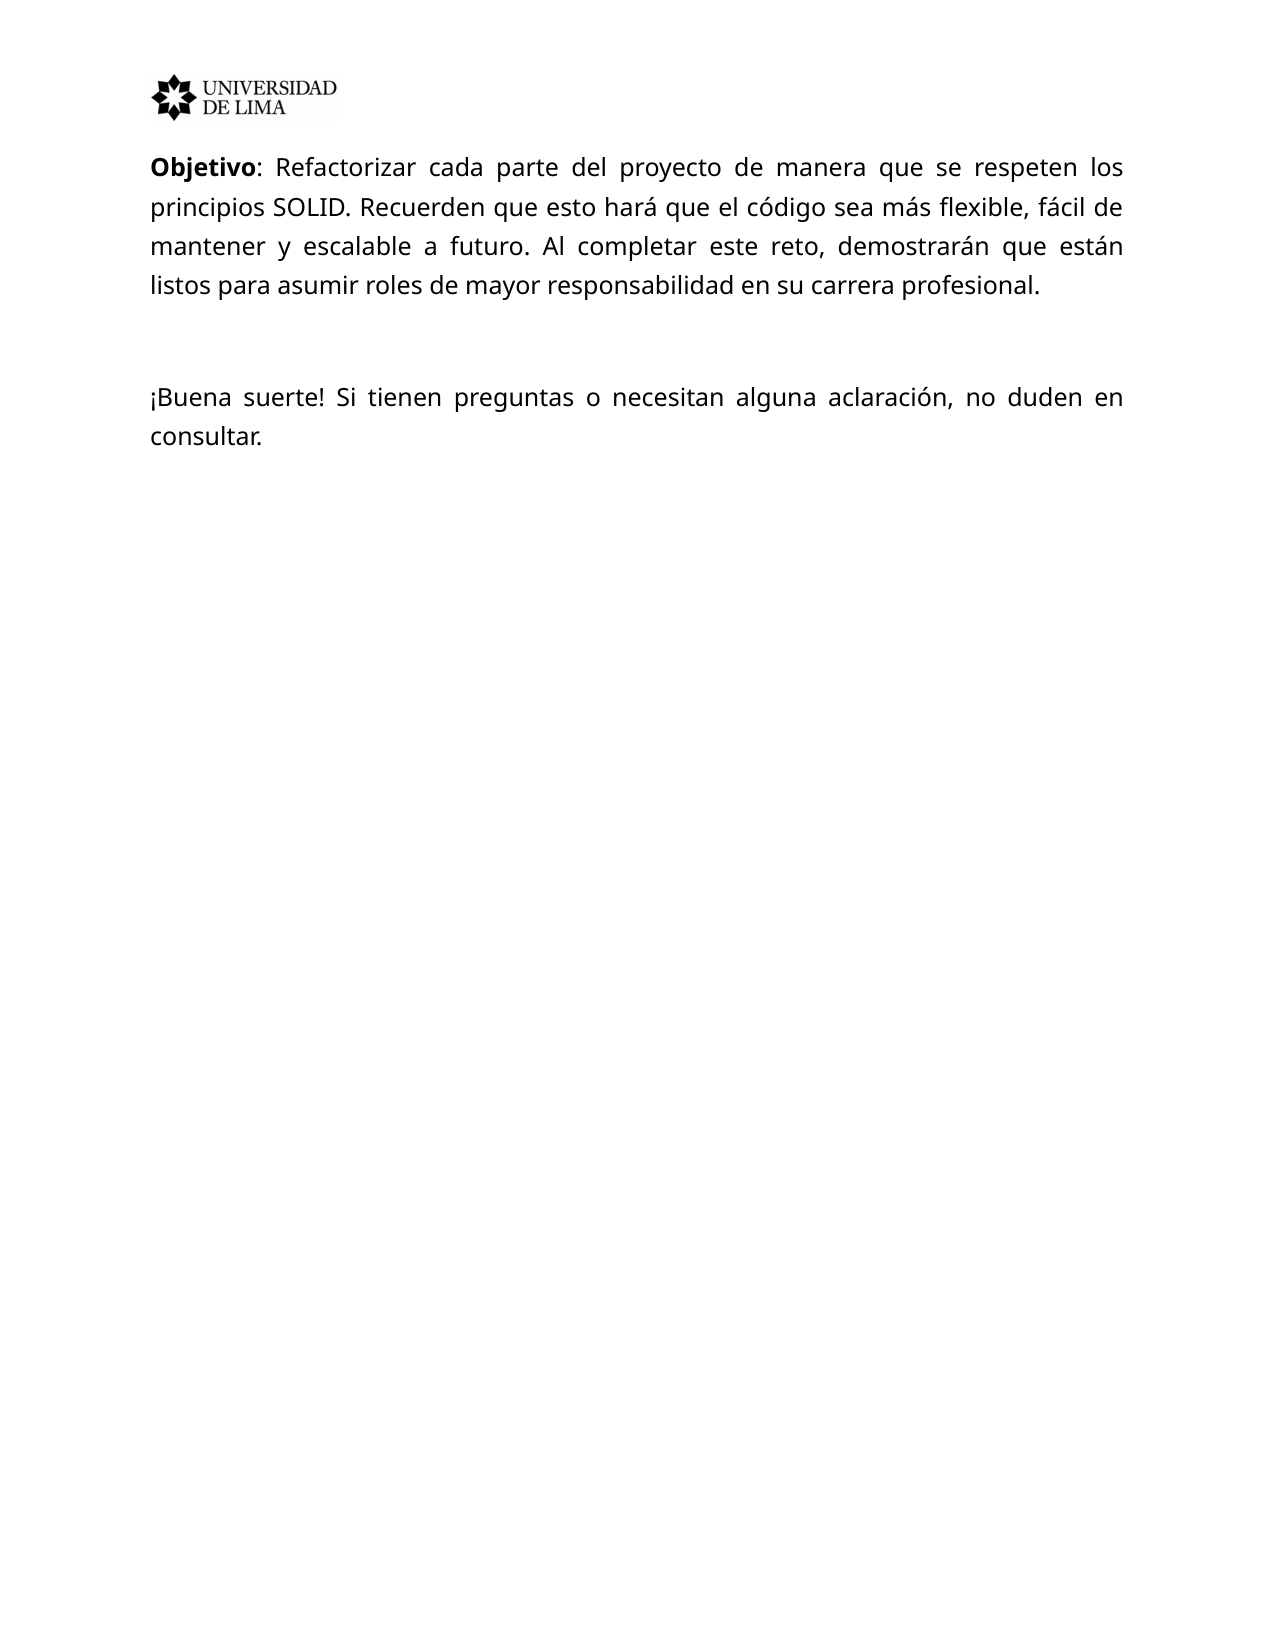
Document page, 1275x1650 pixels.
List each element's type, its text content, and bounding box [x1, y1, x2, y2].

text Objetivo: Refactorizar cada parte del proyecto de manera que se respeten los principios SOLID. Recuerden que esto hará que el código sea más flexible, fácil de mantener y escalable a futuro. Al completar este reto, demostrarán que están listos para asumir roles de mayor responsabilidad en su carrera profesional. [150, 150, 1125, 302]
text ¡Buena suerte! Si tienen preguntas o necesitan alguna aclaración, no duden en consultar. [150, 379, 1125, 452]
picture [150, 73, 338, 122]
